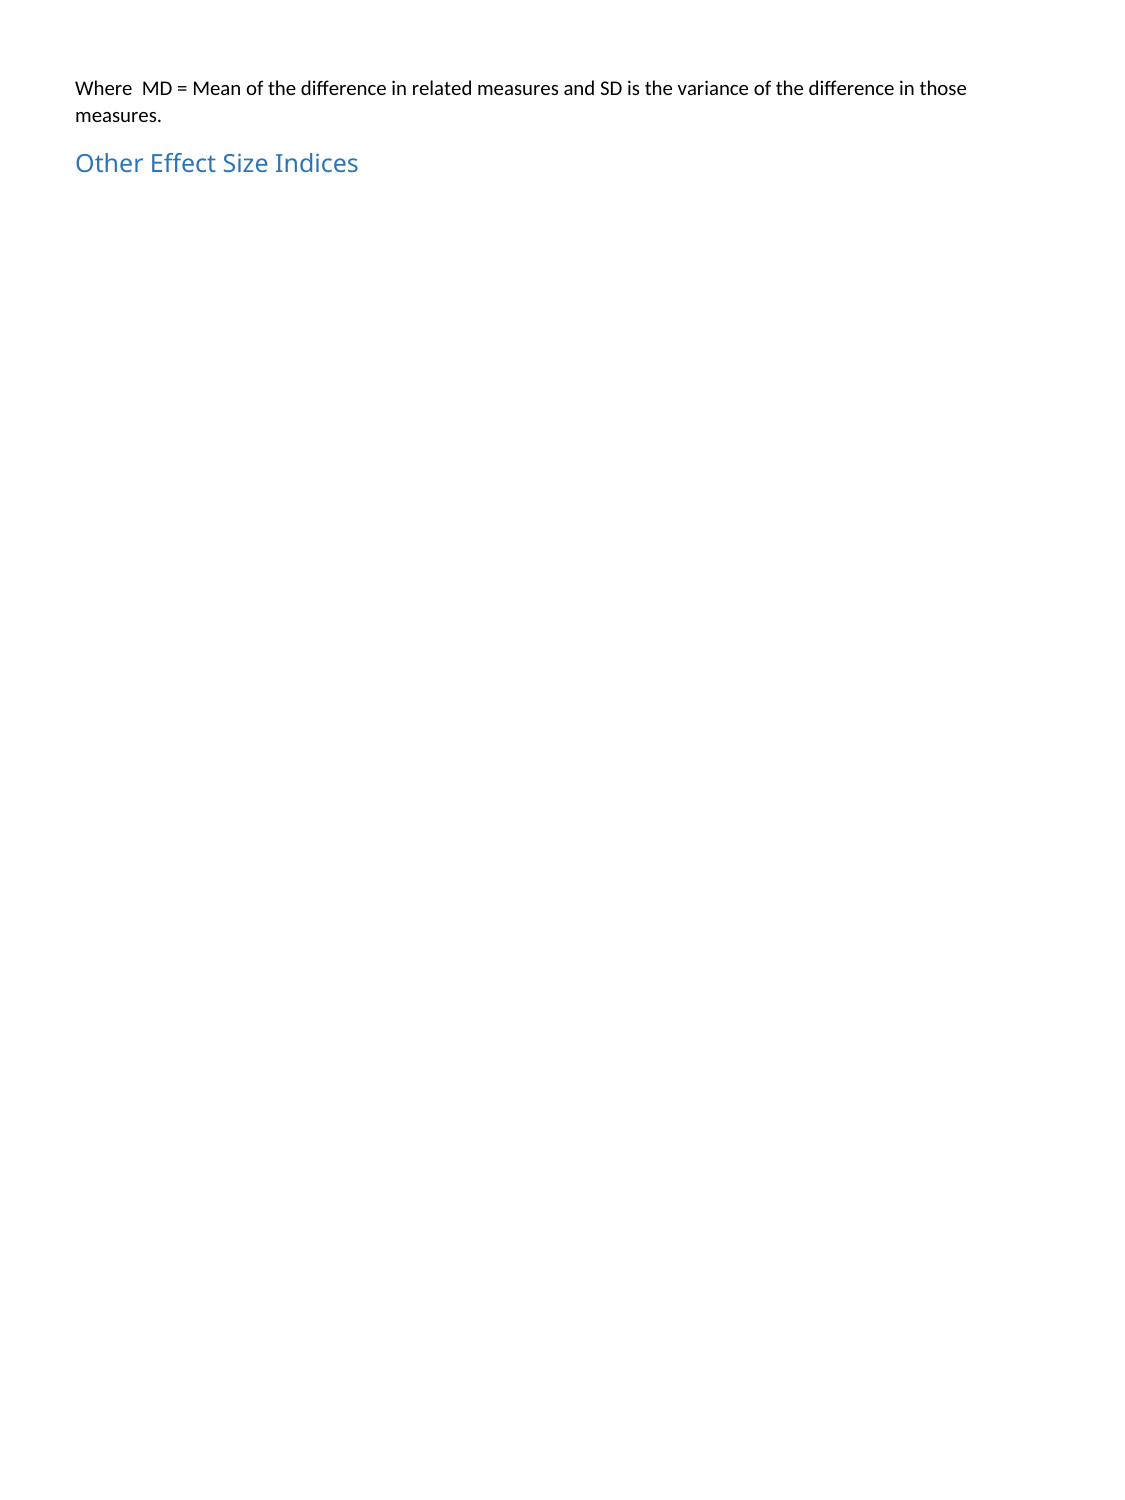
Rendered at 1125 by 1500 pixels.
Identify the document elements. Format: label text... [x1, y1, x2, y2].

subtitle Other Effect Size Indices [75, 145, 1050, 179]
text Where MD = Mean of the difference in related measures and SD is the variance of the difference in those measures. [75, 75, 1050, 127]
